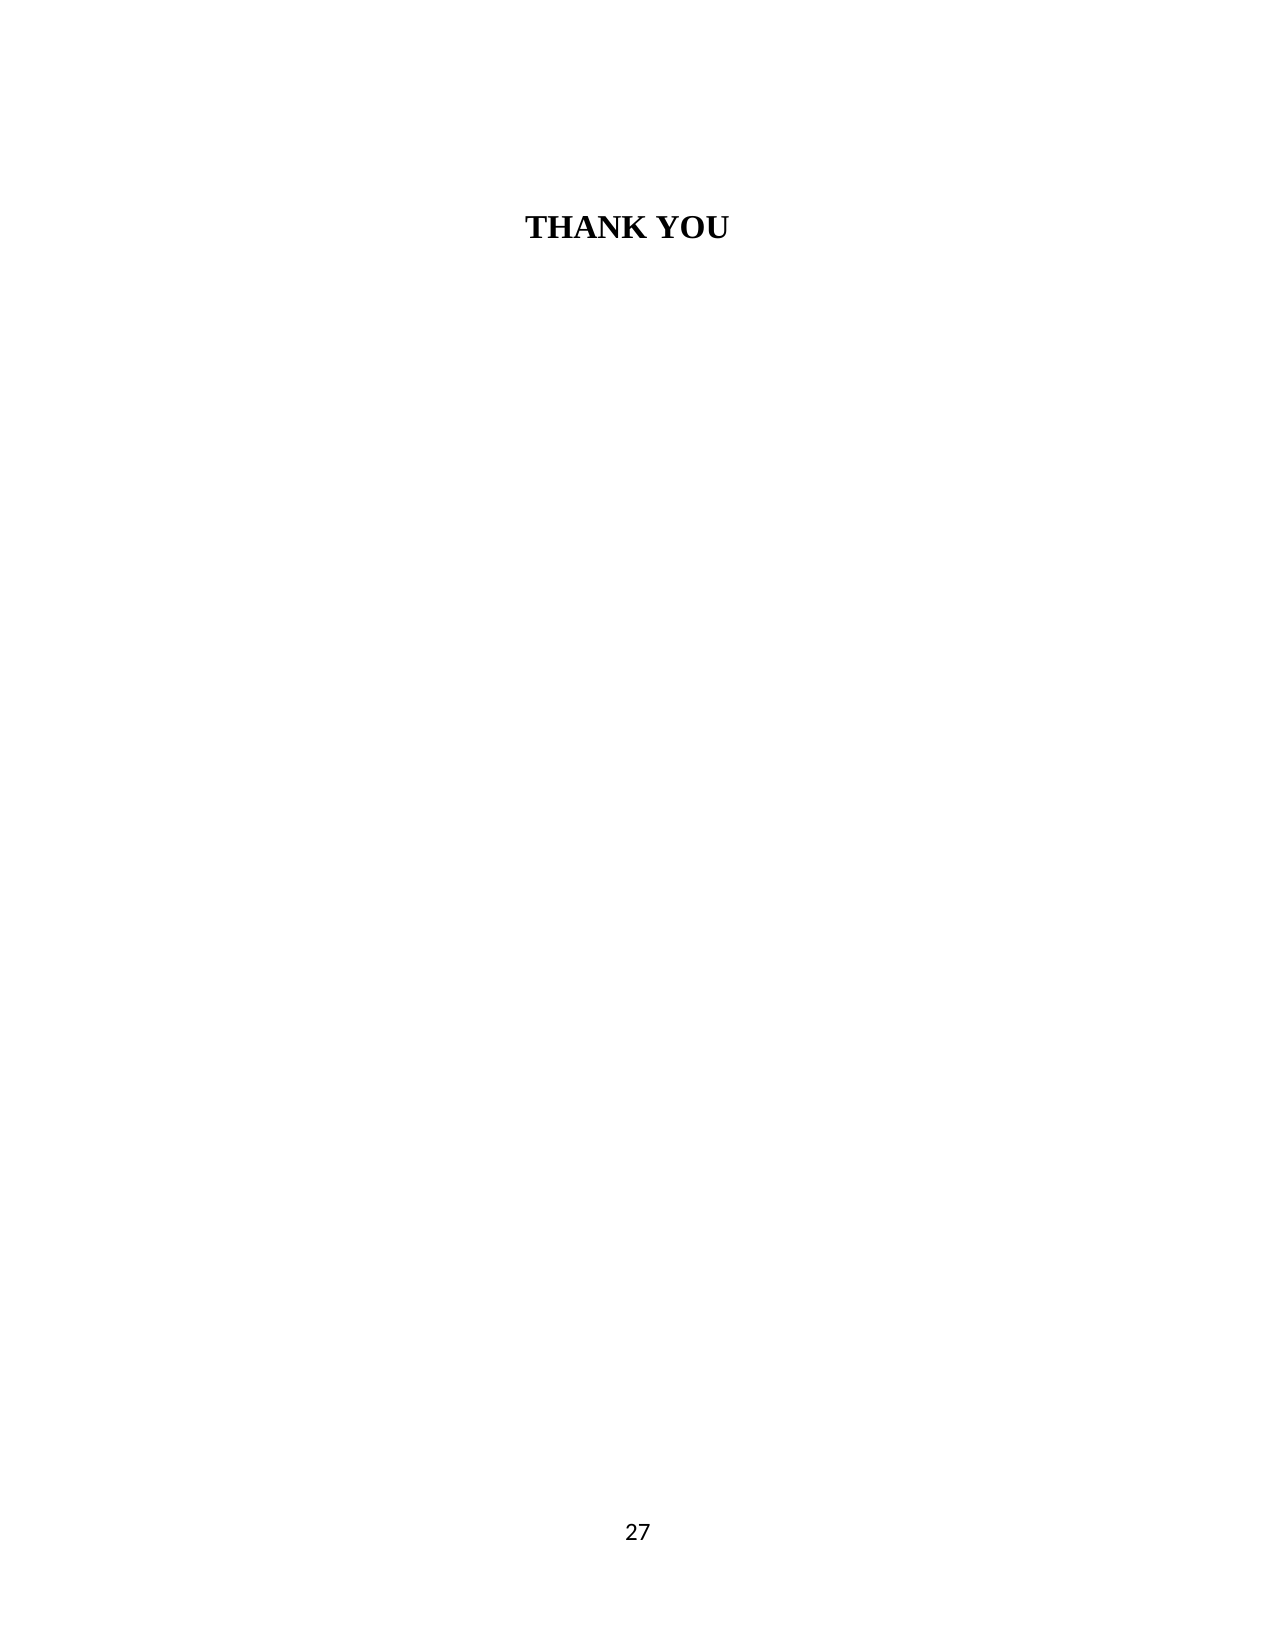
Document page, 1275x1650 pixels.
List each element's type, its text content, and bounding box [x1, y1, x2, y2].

text THANK YOU [450, 207, 1125, 246]
